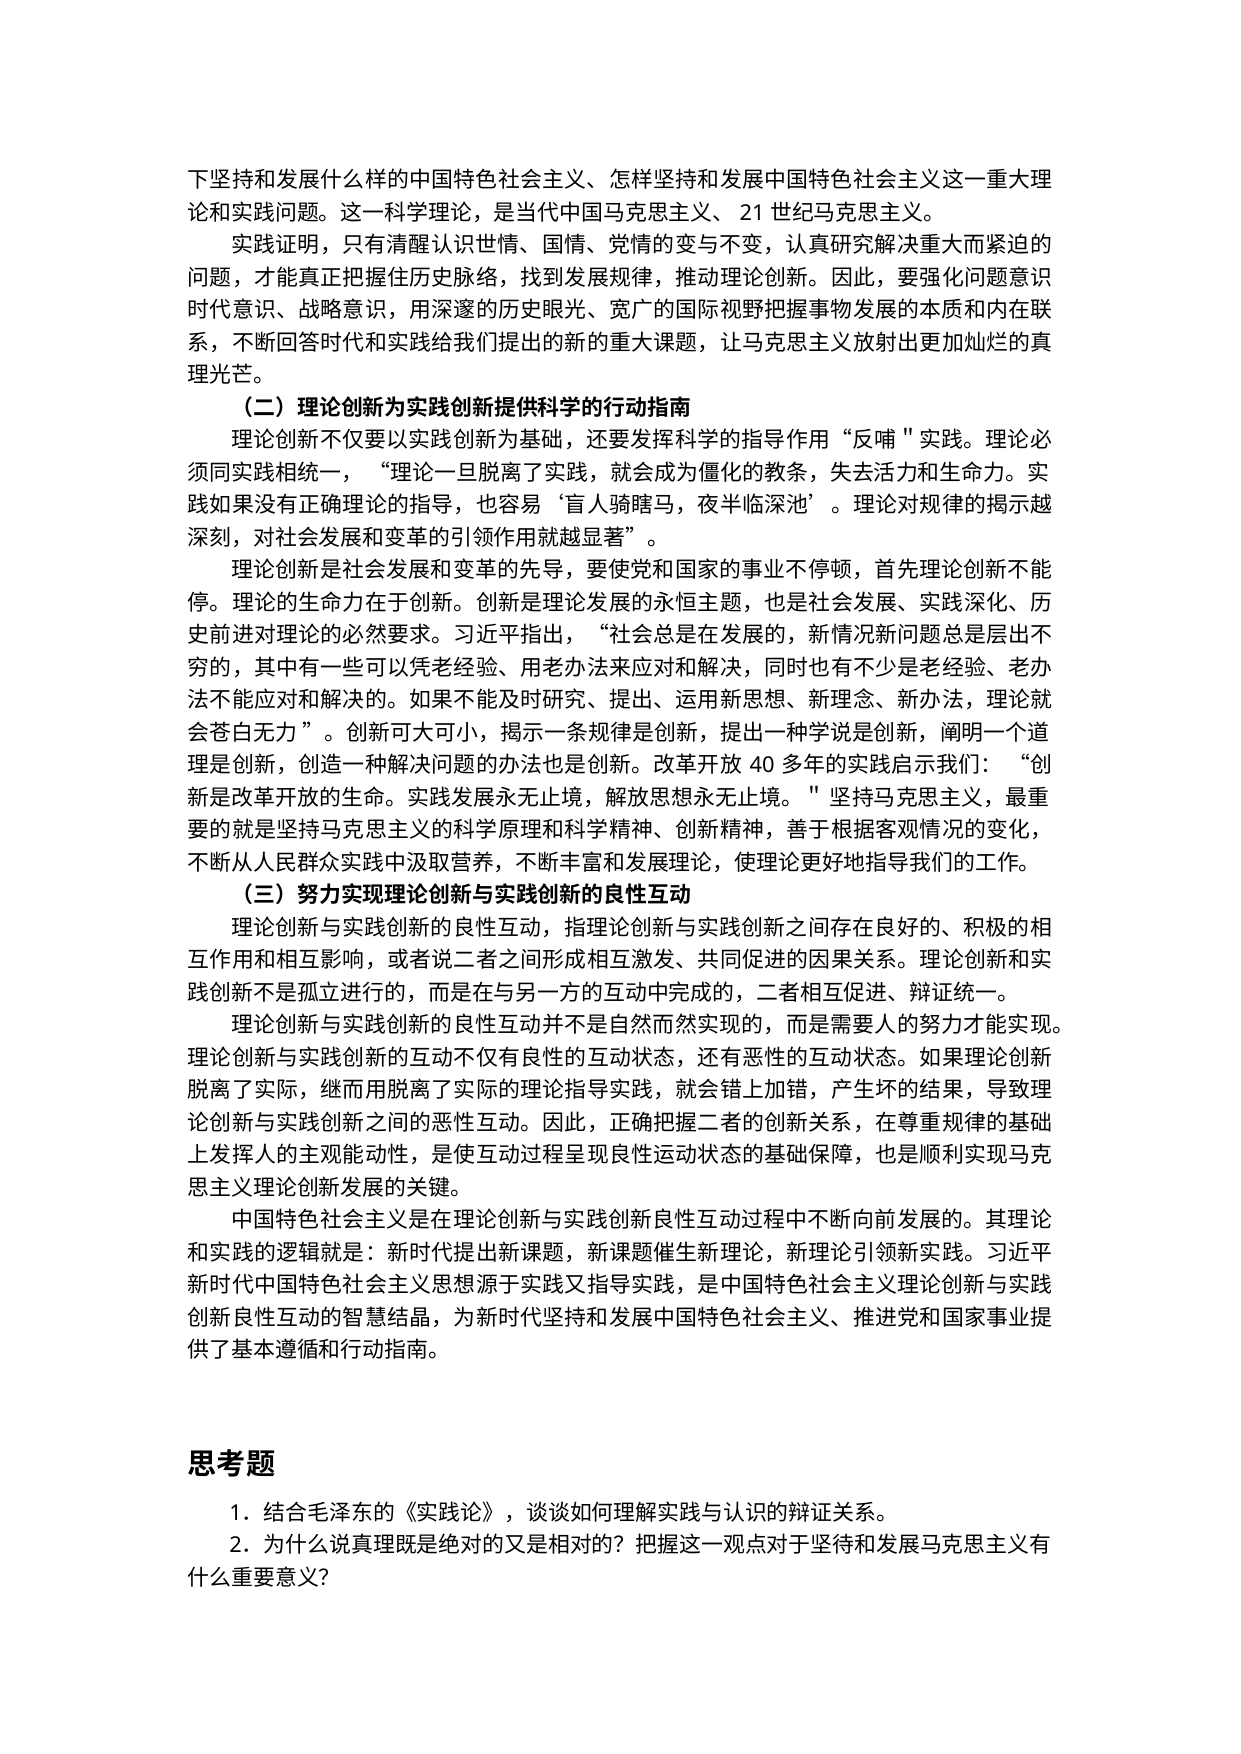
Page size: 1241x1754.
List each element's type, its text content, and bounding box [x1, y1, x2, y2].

list 为什么说真理既是绝对的又是相对的？把握这一观点对于坚待和发展马克思主义有什么重要意义？ [187, 1527, 1053, 1592]
text （三）努力实现理论创新与实践创新的良性互动 [187, 877, 1053, 909]
text 中国特色社会主义是在理论创新与实践创新良性互动过程中不断向前发展的。其理论和实践的逻辑就是：新时代提出新课题，新课题催生新理论，新理论引领新实践。习近平新时代中国特色社会主义思想源于实践又指导实践，是中国特色社会主义理论创新与实践创新良性互动的智慧结晶，为新时代坚持和发展中国特色社会主义、推进党和国家事业提供了基本遵循和行动指南。 [187, 1202, 1053, 1364]
text 理论创新不仅要以实践创新为基础，还要发挥科学的指导作用“反哺＂实践。理论必须同实践相统一， “理论一旦脱离了实践，就会成为僵化的教条，失去活力和生命力。实践如果没有正确理论的指导，也容易‘盲人骑瞎马，夜半临深池’。理论对规律的揭示越深刻，对社会发展和变革的引领作用就越显著”。 [187, 422, 1053, 552]
text （二）理论创新为实践创新提供科学的行动指南 [187, 389, 1053, 422]
text 理论创新与实践创新的良性互动，指理论创新与实践创新之间存在良好的、积极的相互作用和相互影响，或者说二者之间形成相互激发、共同促进的因果关系。理论创新和实践创新不是孤立进行的，而是在与另一方的互动中完成的，二者相互促进、辩证统一。 [187, 909, 1053, 1007]
text 理论创新是社会发展和变革的先导，要使党和国家的事业不停顿，首先理论创新不能停。理论的生命力在于创新。创新是理论发展的永恒主题，也是社会发展、实践深化、历史前进对理论的必然要求。习近平指出，“社会总是在发展的，新情况新问题总是层出不穷的，其中有一些可以凭老经验、用老办法来应对和解决，同时也有不少是老经验、老办法不能应对和解决的。如果不能及时研究、提出、运用新思想、新理念、新办法，理论就会苍白无力 ”。创新可大可小，揭示一条规律是创新，提出一种学说是创新，阐明一个道理是创新，创造一种解决问题的办法也是创新。改革开放 40 多年的实践启示我们： “创新是改革开放的生命。实践发展永无止境，解放思想永无止境。＂ 坚持马克思主义，最重要的就是坚持马克思主义的科学原理和科学精神、创新精神，善于根据客观情况的变化，不断从人民群众实践中汲取营养，不断丰富和发展理论，使理论更好地指导我们的工作。 [187, 552, 1053, 877]
text 理论创新与实践创新的良性互动并不是自然而然实现的，而是需要人的努力才能实现。理论创新与实践创新的互动不仅有良性的互动状态，还有恶性的互动状态。如果理论创新脱离了实际，继而用脱离了实际的理论指导实践，就会错上加错，产生坏的结果，导致理论创新与实践创新之间的恶性互动。因此，正确把握二者的创新关系，在尊重规律的基础上发挥人的主观能动性，是使互动过程呈现良性运动状态的基础保障，也是顺利实现马克思主义理论创新发展的关键。 [187, 1007, 1053, 1202]
list 结合毛泽东的《实践论》，谈谈如何理解实践与认识的辩证关系。 [187, 1494, 1053, 1527]
text 实践证明，只有清醒认识世情、国情、党情的变与不变，认真研究解决重大而紧迫的问题，才能真正把握住历史脉络，找到发展规律，推动理论创新。因此，要强化问题意识、时代意识、战略意识，用深邃的历史眼光、宽广的国际视野把握事物发展的本质和内在联系，不断回答时代和实践给我们提出的新的重大课题，让马克思主义放射出更加灿烂的真理光芒。 [187, 227, 1053, 389]
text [187, 162, 1053, 227]
text 思考题 [187, 1429, 1053, 1494]
